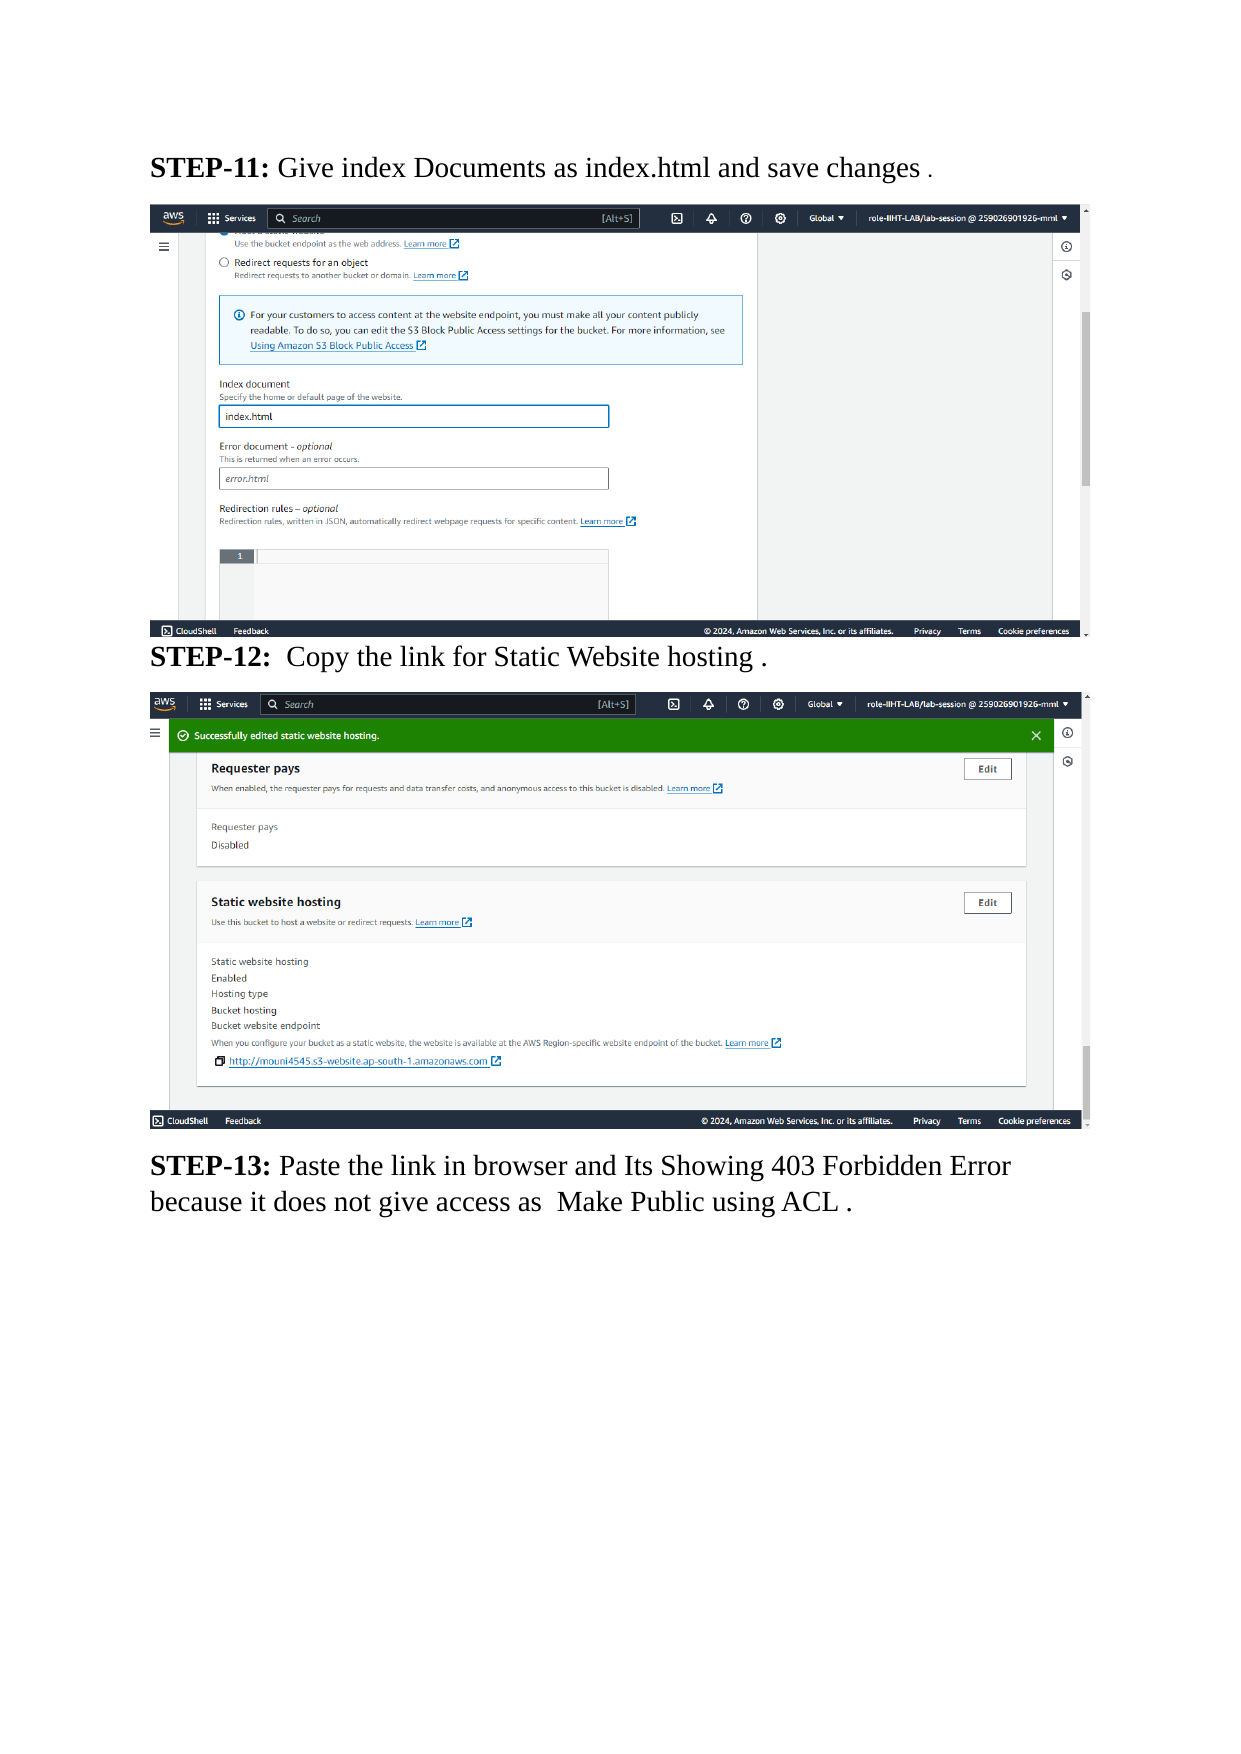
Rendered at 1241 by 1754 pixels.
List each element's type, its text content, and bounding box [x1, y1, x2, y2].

text STEP-11: Give index Documents as index.html and save changes . [150, 150, 1090, 183]
text STEP-13: Paste the link in browser and Its Showing 403 Forbidden Error because it does not give access as Make Public using ACL . [150, 1148, 1090, 1218]
picture [150, 203, 1091, 637]
picture [150, 692, 1091, 1129]
text STEP-12: Copy the link for Static Website hosting . [150, 637, 1090, 673]
